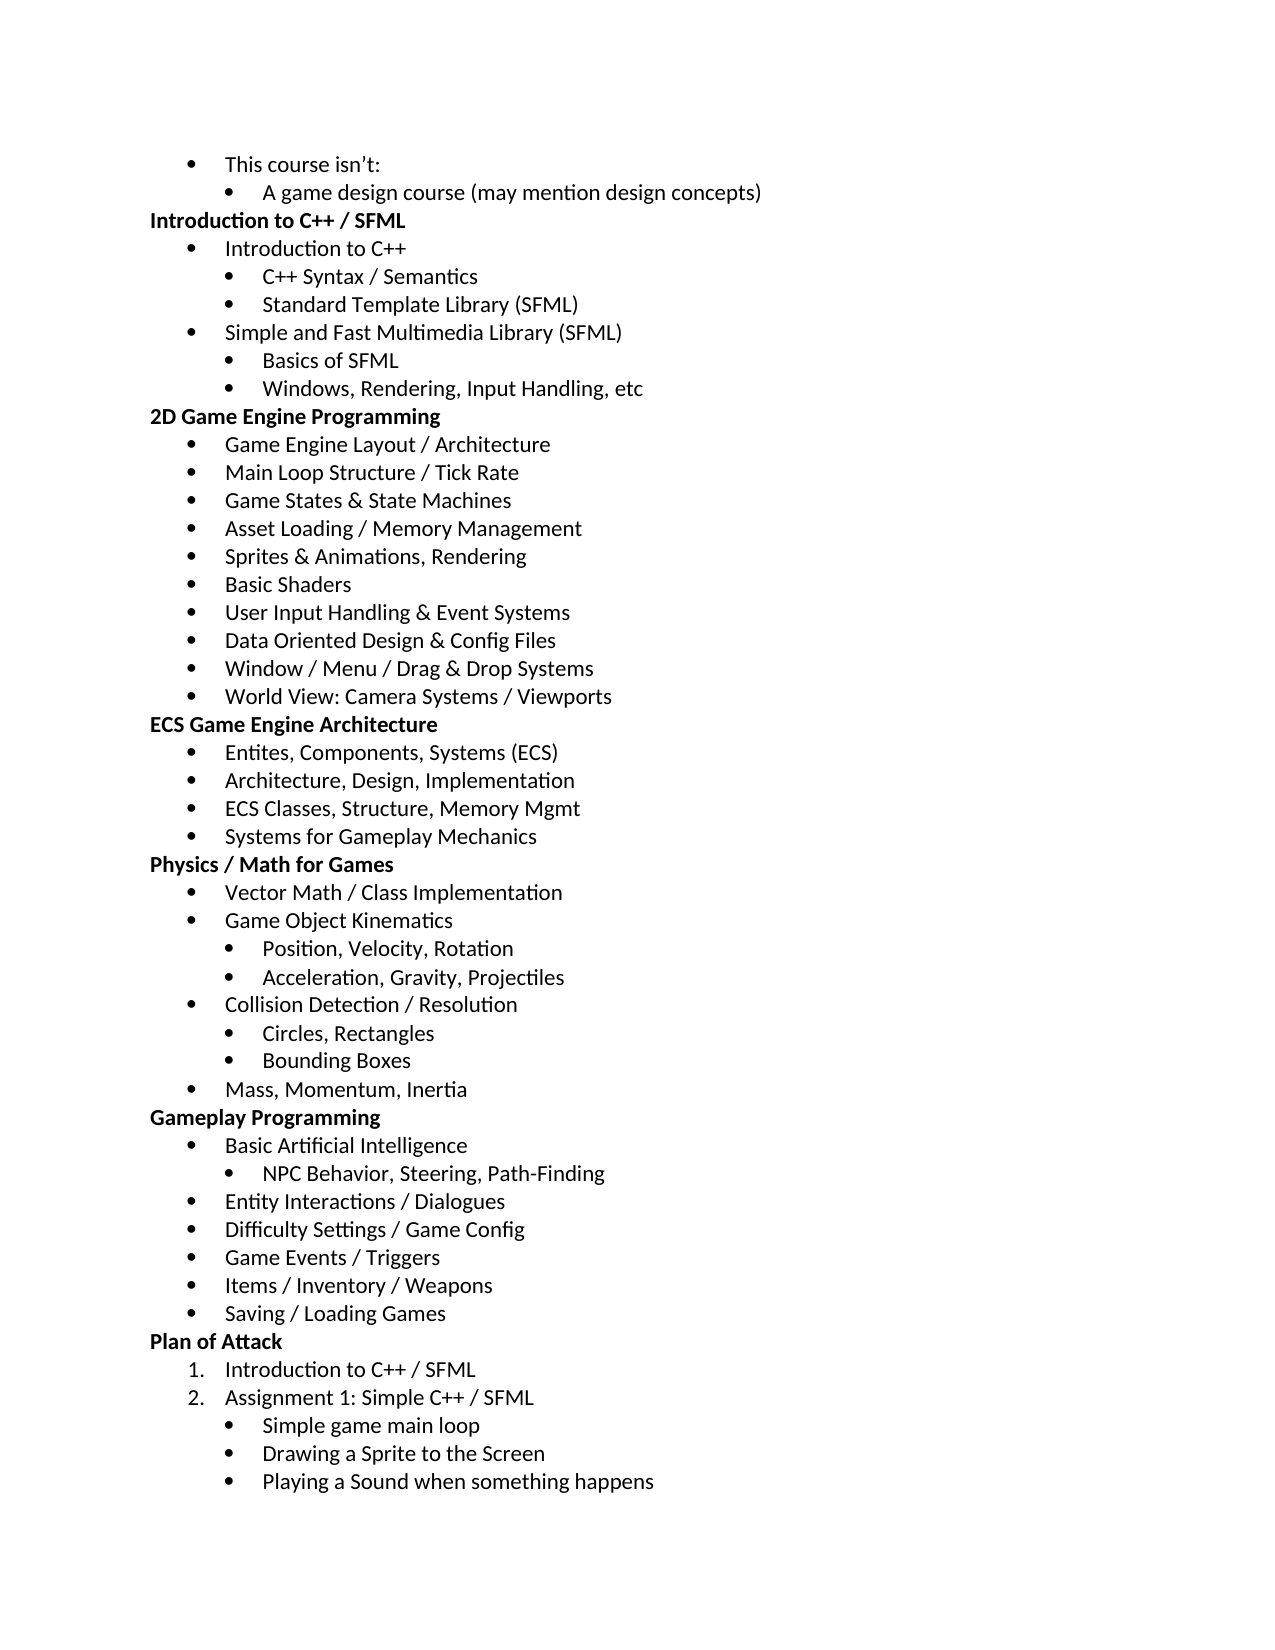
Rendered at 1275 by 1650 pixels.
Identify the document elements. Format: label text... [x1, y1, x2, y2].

text Physics / Math for Games [150, 851, 1125, 878]
list Windows, Rendering, Input Handling, etc [225, 374, 1125, 402]
list Asset Loading / Memory Management [187, 514, 1125, 542]
text ECS Game Engine Architecture [150, 710, 1125, 738]
list Items / Inventory / Weapons [187, 1271, 1125, 1299]
text Gameplay Programming [150, 1103, 1125, 1131]
list Data Oriented Design & Config Files [187, 626, 1125, 654]
list Circles, Rectangles [225, 1019, 1125, 1047]
list NPC Behavior, Steering, Path-Finding [225, 1159, 1125, 1187]
list Architecture, Design, Implementation [187, 766, 1125, 794]
list Systems for Gameplay Mechanics [187, 822, 1125, 851]
list Basics of SFML [225, 346, 1125, 374]
list This course isn’t: [187, 150, 1125, 178]
list Introduction to C++ [187, 234, 1125, 262]
list Game Events / Triggers [187, 1243, 1125, 1271]
list Collision Detection / Resolution [187, 991, 1125, 1019]
list Saving / Loading Games [187, 1299, 1125, 1327]
list Mass, Momentum, Inertia [187, 1075, 1125, 1103]
list World View: Camera Systems / Viewports [187, 682, 1125, 710]
list A game design course (may mention design concepts) [225, 178, 1125, 206]
list User Input Handling & Event Systems [187, 598, 1125, 626]
list Basic Shaders [187, 570, 1125, 598]
list Difficulty Settings / Game Config [187, 1215, 1125, 1243]
list Position, Velocity, Rotation [225, 934, 1125, 963]
list Window / Menu / Drag & Drop Systems [187, 654, 1125, 682]
list ECS Classes, Structure, Memory Mgmt [187, 794, 1125, 822]
text Introduction to C++ / SFML [150, 206, 1125, 234]
list Bounding Boxes [225, 1047, 1125, 1075]
list Entity Interactions / Dialogues [187, 1187, 1125, 1215]
list Main Loop Structure / Tick Rate [187, 458, 1125, 486]
list Standard Template Library (SFML) [225, 290, 1125, 318]
list Game Engine Layout / Architecture [187, 430, 1125, 458]
list Game Object Kinematics [187, 907, 1125, 934]
list Playing a Sound when something happens [225, 1467, 1125, 1495]
list Assignment 1: Simple C++ / SFML [187, 1383, 1125, 1411]
list Introduction to C++ / SFML [187, 1355, 1125, 1383]
list Entites, Components, Systems (ECS) [187, 738, 1125, 766]
list Simple game main loop [225, 1411, 1125, 1439]
list Basic Artificial Intelligence [187, 1131, 1125, 1159]
text Plan of Attack [150, 1327, 1125, 1355]
list Game States & State Machines [187, 486, 1125, 514]
list Drawing a Sprite to the Screen [225, 1439, 1125, 1467]
list Vector Math / Class Implementation [187, 878, 1125, 907]
text 2D Game Engine Programming [150, 402, 1125, 430]
list Simple and Fast Multimedia Library (SFML) [187, 318, 1125, 346]
list Acceleration, Gravity, Projectiles [225, 963, 1125, 991]
list Sprites & Animations, Rendering [187, 542, 1125, 570]
list C++ Syntax / Semantics [225, 262, 1125, 290]
